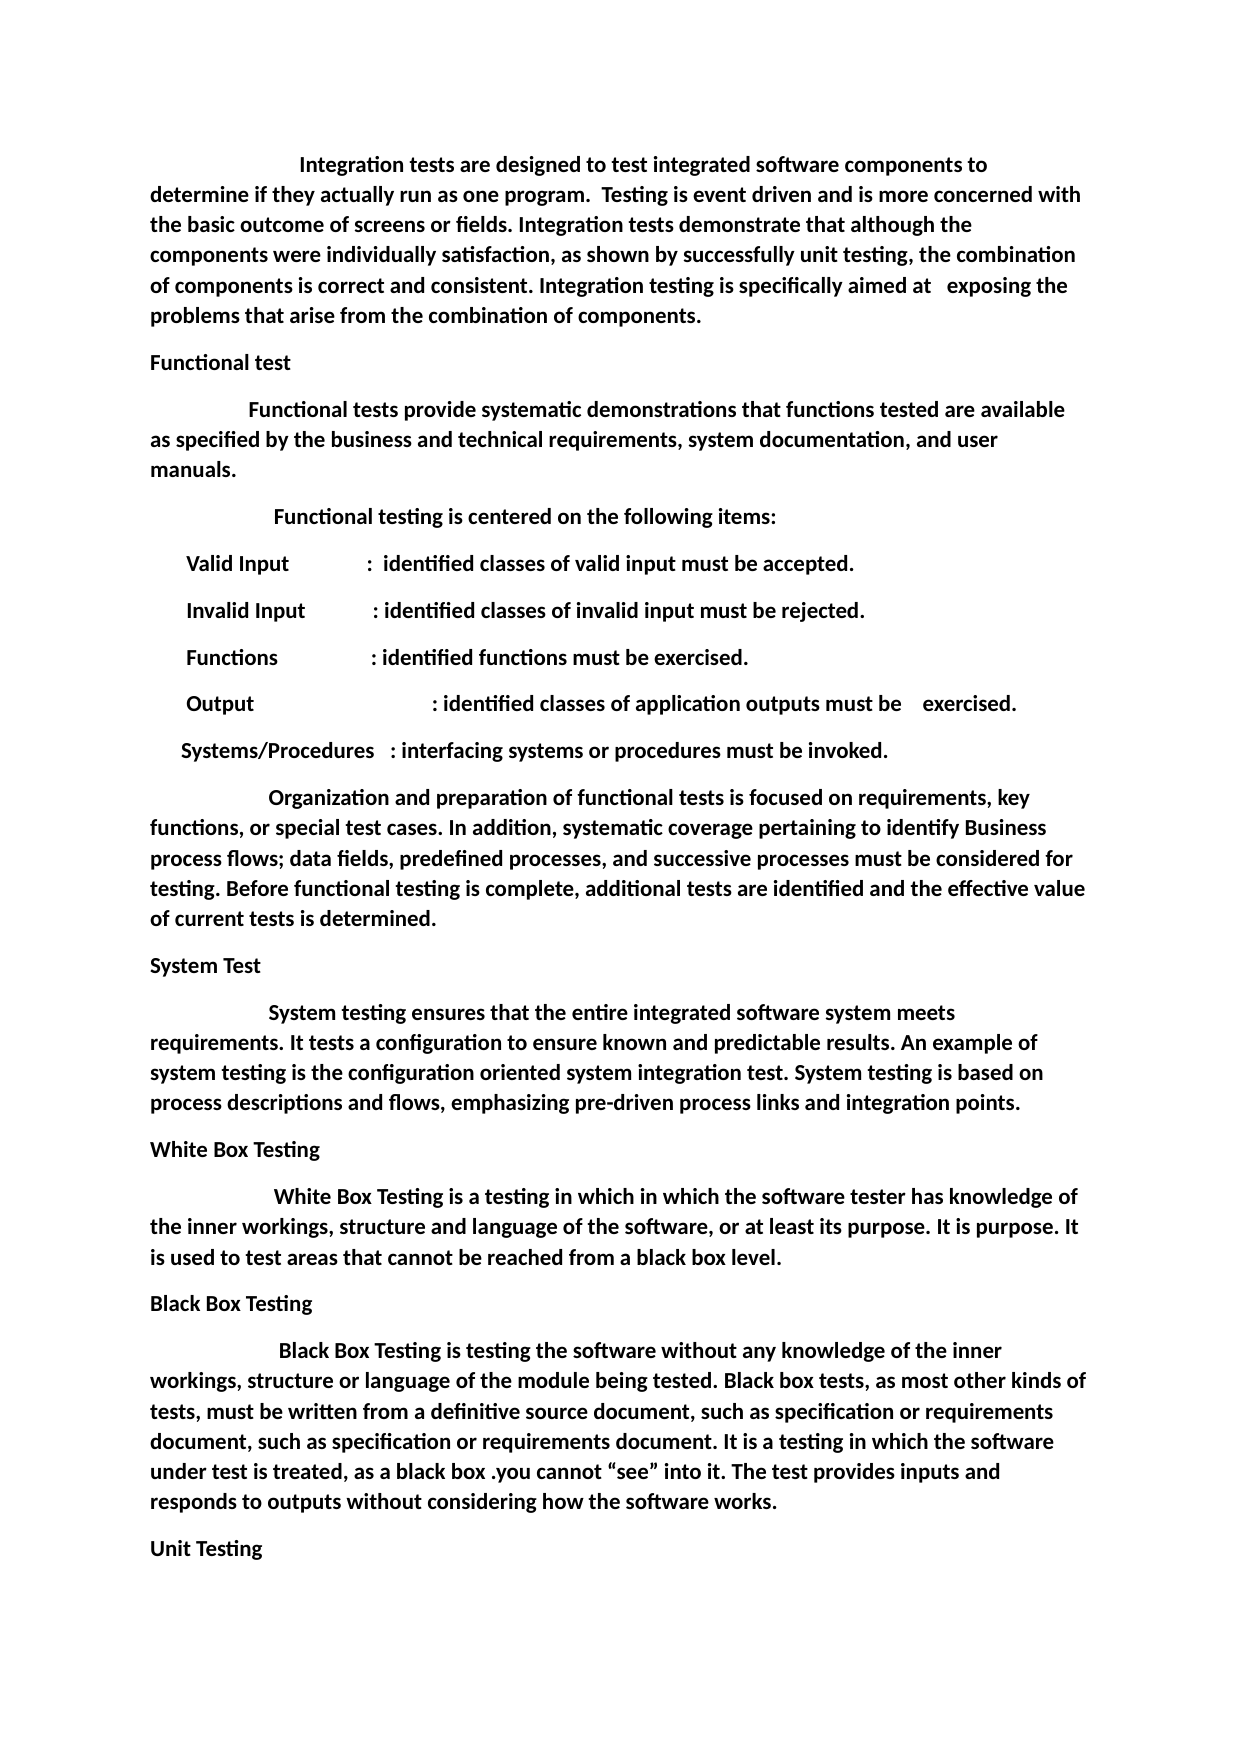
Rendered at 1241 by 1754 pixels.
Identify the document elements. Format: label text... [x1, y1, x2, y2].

text Black Box Testing is testing the software without any knowledge of the inner workings, structure or language of the module being tested. Black box tests, as most other kinds of tests, must be written from a definitive source document, such as specification or requirements document, such as specification or requirements document. It is a testing in which the software under test is treated, as a black box .you cannot “see” into it. The test provides inputs and responds to outputs without considering how the software works. [150, 1336, 1090, 1516]
text White Box Testing is a testing in which in which the software tester has knowledge of the inner workings, structure and language of the software, or at least its purpose. It is purpose. It is used to test areas that cannot be reached from a black box level. [150, 1182, 1090, 1271]
text Functional testing is centered on the following items: [150, 502, 1090, 530]
text Organization and preparation of functional tests is focused on requirements, key functions, or special test cases. In addition, systematic coverage pertaining to identify Business process flows; data fields, predefined processes, and successive processes must be considered for testing. Before functional testing is complete, additional tests are identified and the effective value of current tests is determined. [150, 783, 1090, 932]
text System testing ensures that the entire integrated software system meets requirements. It tests a configuration to ensure known and predictable results. An example of system testing is the configuration oriented system integration test. System testing is based on process descriptions and flows, emphasizing pre-driven process links and integration points. [150, 998, 1090, 1117]
text White Box Testing [150, 1135, 1090, 1163]
text Black Box Testing [150, 1289, 1090, 1318]
text Functional tests provide systematic demonstrations that functions tested are available as specified by the business and technical requirements, system documentation, and user manuals. [150, 395, 1090, 483]
text Integration tests are designed to test integrated software components to determine if they actually run as one program. Testing is event driven and is more concerned with the basic outcome of screens or fields. Integration tests demonstrate that although the components were individually satisfaction, as shown by successfully unit testing, the combination of components is correct and consistent. Integration testing is specifically aimed at exposing the problems that arise from the combination of components. [150, 150, 1090, 329]
text Unit Testing [150, 1534, 1090, 1562]
text Invalid Input : identified classes of invalid input must be rejected. [150, 596, 1090, 624]
text Output : identified classes of application outputs must be exercised. [150, 689, 1090, 718]
text Systems/Procedures : interfacing systems or procedures must be invoked. [150, 736, 1090, 764]
text Functional test [150, 348, 1090, 376]
text Valid Input : identified classes of valid input must be accepted. [150, 549, 1090, 577]
text Functions : identified functions must be exercised. [150, 643, 1090, 671]
text System Test [150, 951, 1090, 979]
